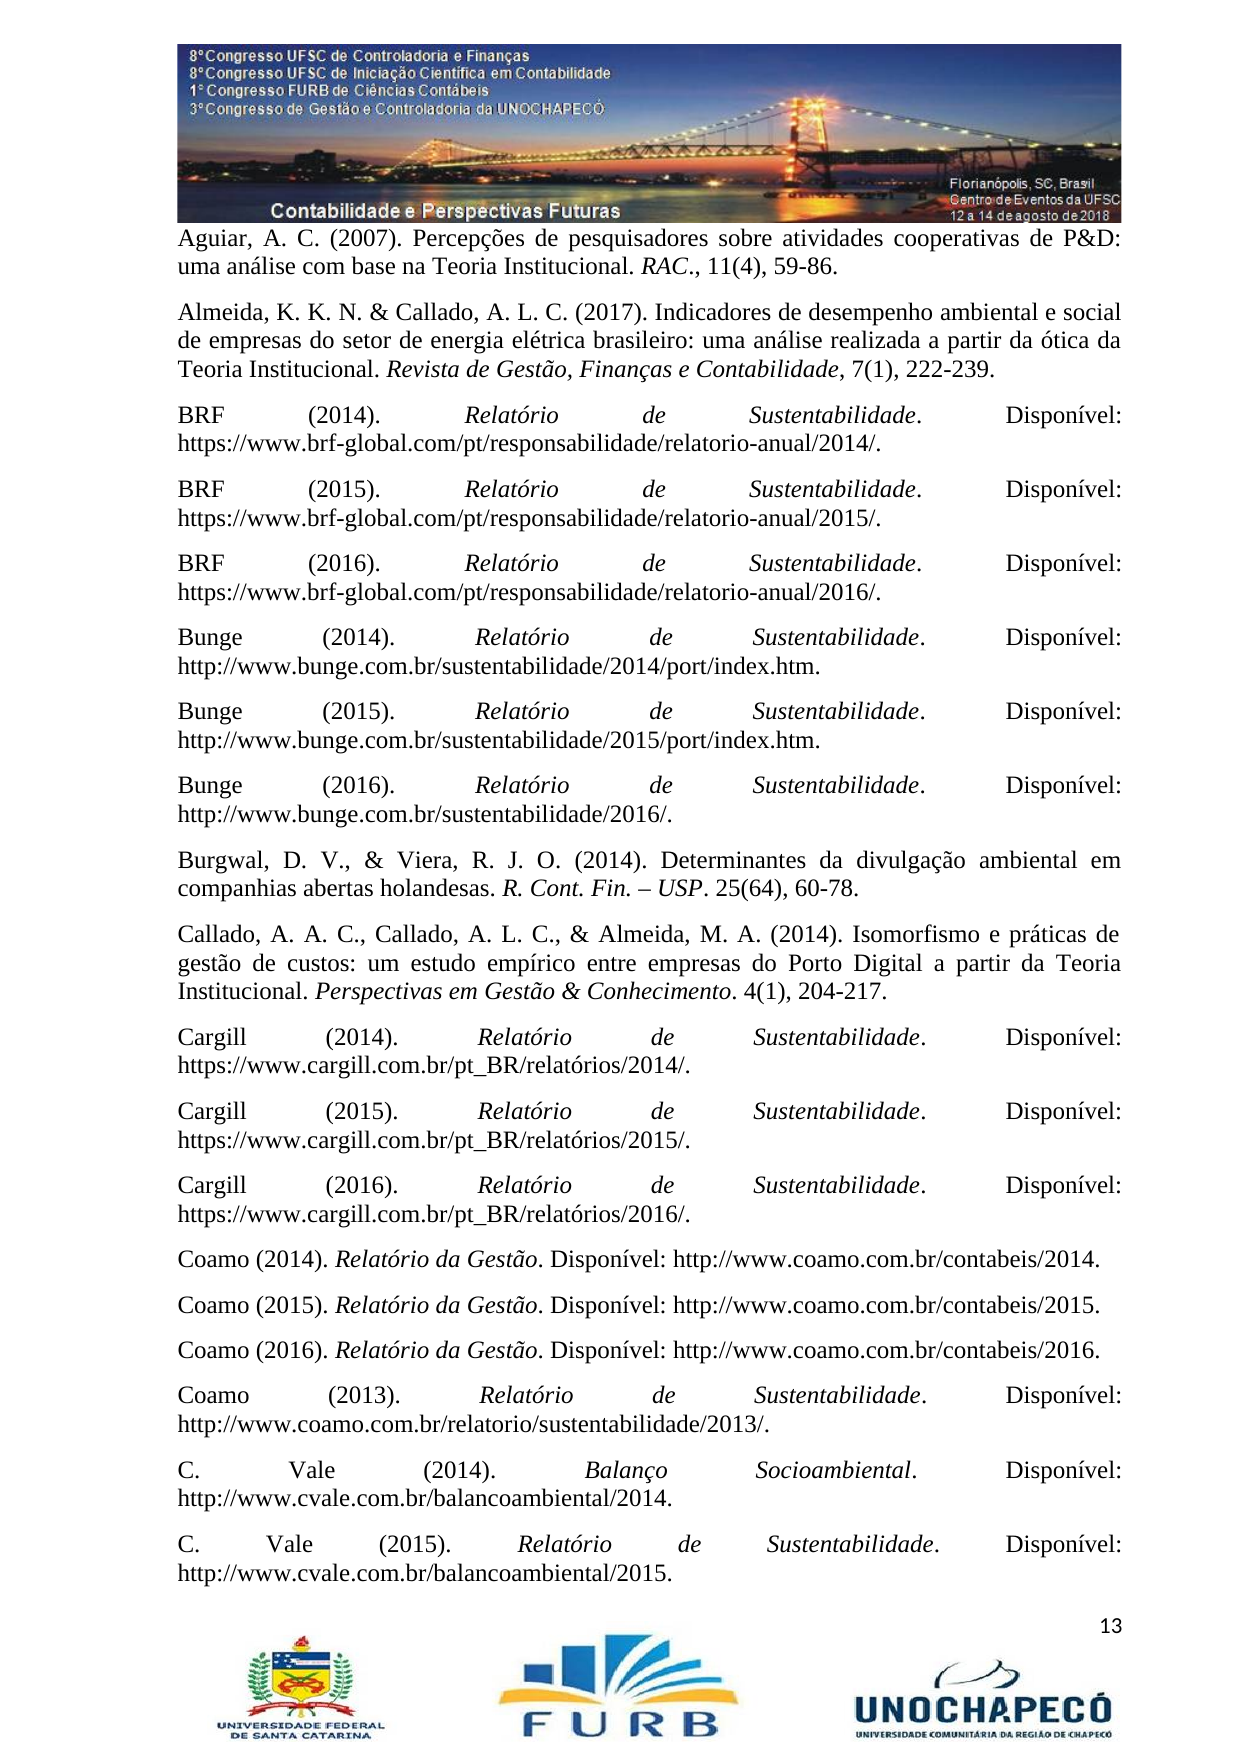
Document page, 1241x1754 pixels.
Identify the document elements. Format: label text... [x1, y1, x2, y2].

text Bunge (2014). Relatório de Sustentabilidade. Disponível: http://www.bunge.com.br/sustentabilidade/2014/port/index.htm. [177, 622, 1122, 680]
text Burgwal, D. V., & Viera, R. J. O. (2014). Determinantes da divulgação ambiental em companhias abertas holandesas. R. Cont. Fin. – USP. 25(64), 60-78. [177, 845, 1122, 902]
text Aguiar, A. C. (2007). Percepções de pesquisadores sobre atividades cooperativas de P&D: uma análise com base na Teoria Institucional. RAC., 11(4), 59-86. [177, 223, 1122, 280]
text BRF (2014). Relatório de Sustentabilidade. Disponível: https://www.brf-global.com/pt/responsabilidade/relatorio-anual/2014/. [177, 400, 1122, 457]
picture [207, 1621, 1120, 1742]
text Bunge (2016). Relatório de Sustentabilidade. Disponível: http://www.bunge.com.br/sustentabilidade/2016/. [177, 771, 1122, 828]
text Coamo (2015). Relatório da Gestão. Disponível: http://www.coamo.com.br/contabeis/2015. [177, 1290, 1122, 1318]
text Bunge (2015). Relatório de Sustentabilidade. Disponível: http://www.bunge.com.br/sustentabilidade/2015/port/index.htm. [177, 696, 1122, 754]
text Almeida, K. K. N. & Callado, A. L. C. (2017). Indicadores de desempenho ambiental e social de empresas do setor de energia elétrica brasileiro: uma análise realizada a partir da ótica da Teoria Institucional. Revista de Gestão, Finanças e Contabilidade, 7(1), 222-239. [177, 297, 1122, 383]
text C. Vale (2014). Balanço Socioambiental. Disponível: http://www.cvale.com.br/balancoambiental/2014. [177, 1455, 1122, 1512]
text BRF (2015). Relatório de Sustentabilidade. Disponível: https://www.brf-global.com/pt/responsabilidade/relatorio-anual/2015/. [177, 474, 1122, 531]
picture [177, 44, 1122, 223]
text C. Vale (2015). Relatório de Sustentabilidade. Disponível: http://www.cvale.com.br/balancoambiental/2015. [177, 1529, 1122, 1586]
text BRF (2016). Relatório de Sustentabilidade. Disponível: https://www.brf-global.com/pt/responsabilidade/relatorio-anual/2016/. [177, 548, 1122, 606]
text Cargill (2014). Relatório de Sustentabilidade. Disponível: https://www.cargill.com.br/pt_BR/relatórios/2014/. [177, 1022, 1122, 1079]
text Cargill (2016). Relatório de Sustentabilidade. Disponível: https://www.cargill.com.br/pt_BR/relatórios/2016/. [177, 1170, 1122, 1228]
text Coamo (2014). Relatório da Gestão. Disponível: http://www.coamo.com.br/contabeis/2014. [177, 1244, 1122, 1273]
text Cargill (2015). Relatório de Sustentabilidade. Disponível: https://www.cargill.com.br/pt_BR/relatórios/2015/. [177, 1096, 1122, 1153]
text Coamo (2013). Relatório de Sustentabilidade. Disponível: http://www.coamo.com.br/relatorio/sustentabilidade/2013/. [177, 1381, 1122, 1438]
text Callado, A. A. C., Callado, A. L. C., & Almeida, M. A. (2014). Isomorfismo e práticas de gestão de custos: um estudo empírico entre empresas do Porto Digital a partir da Teoria Institucional. Perspectivas em Gestão & Conhecimento. 4(1), 204-217. [177, 919, 1122, 1005]
text Coamo (2016). Relatório da Gestão. Disponível: http://www.coamo.com.br/contabeis/2016. [177, 1335, 1122, 1364]
